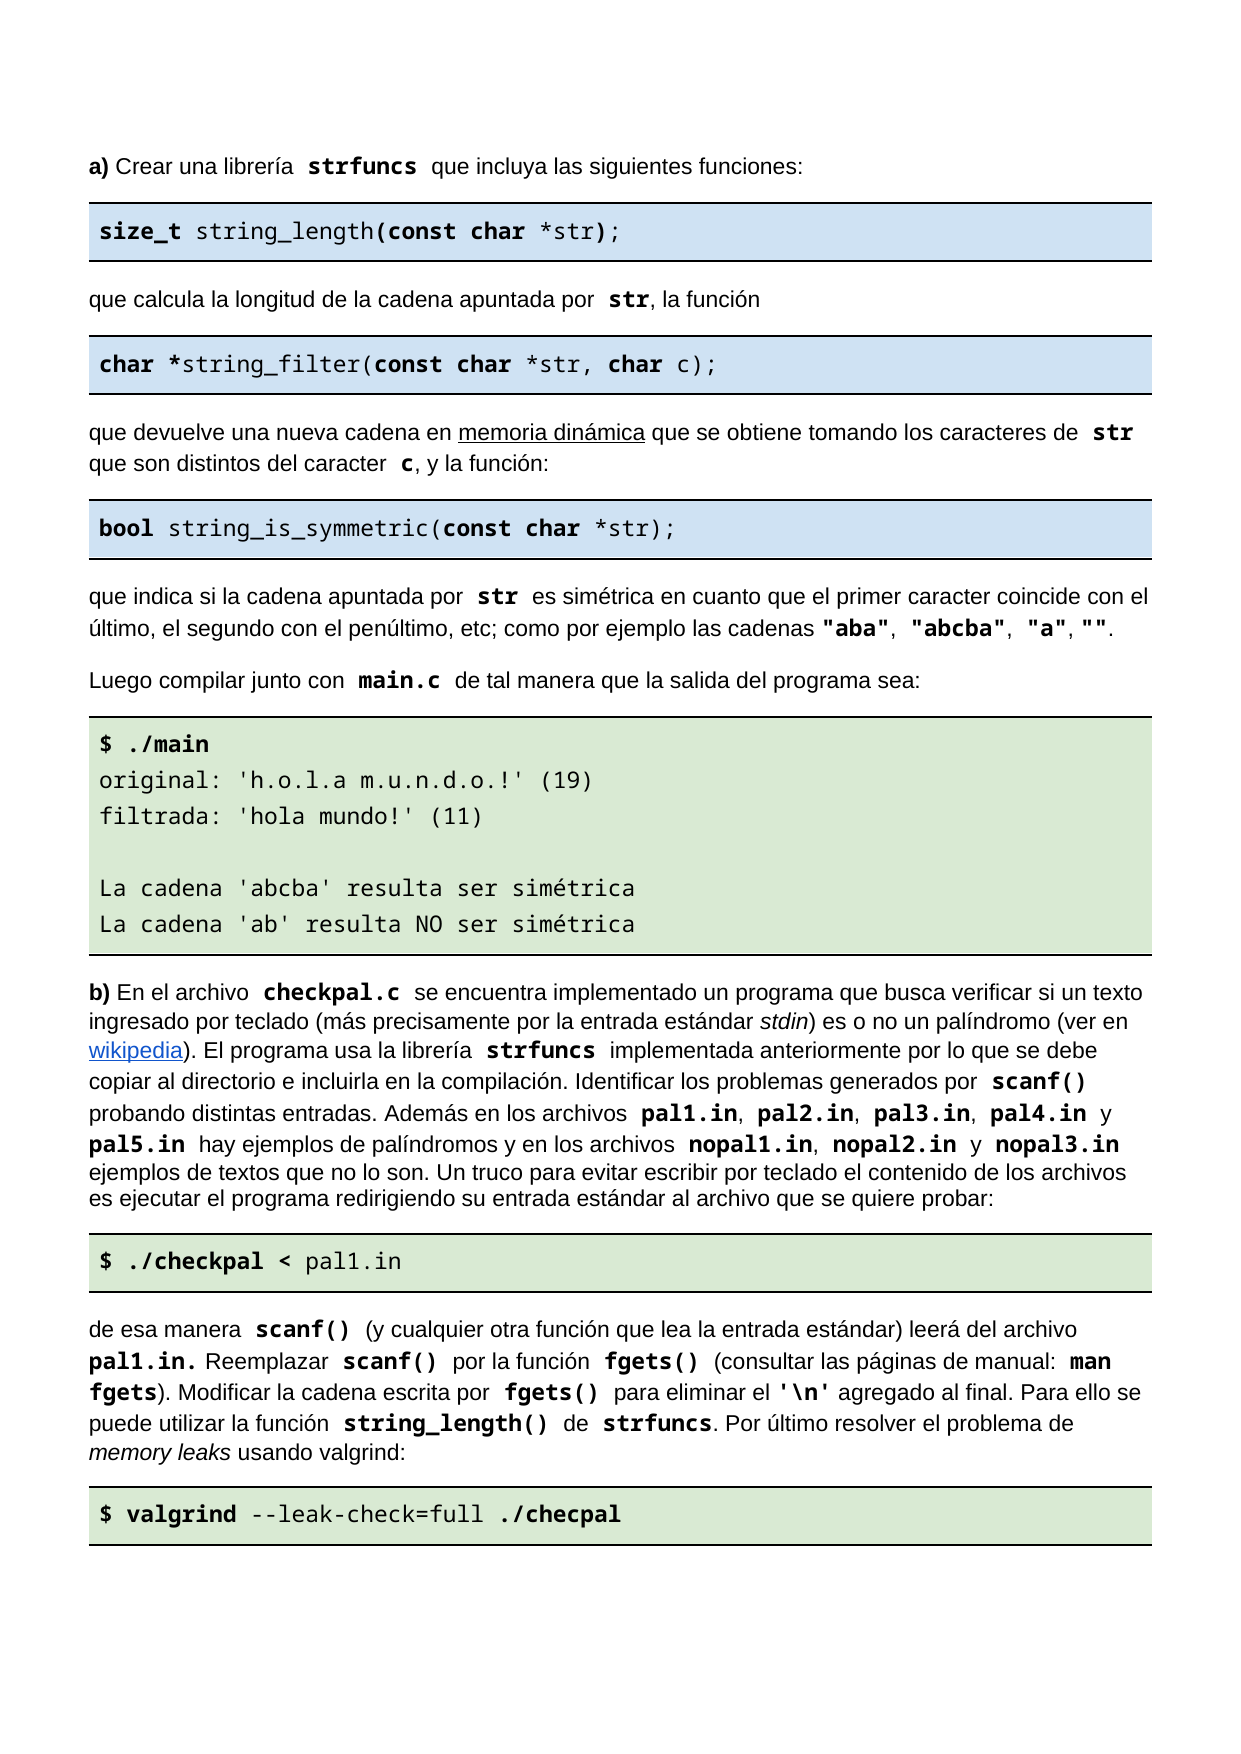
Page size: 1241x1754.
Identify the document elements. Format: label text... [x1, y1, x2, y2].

text que calcula la longitud de la cadena apuntada por str, la función [88, 283, 1152, 314]
table_header $ ./checkpal < pal1.in [89, 1235, 1152, 1291]
table_header $ ./main original: 'h.o.l.a m.u.n.d.o.!' (19) filtrada: 'hola mundo!' (11) La cadena 'abcba' resulta ser simétrica La cadena 'ab' resulta NO ser simétrica [89, 718, 1152, 953]
text que indica si la cadena apuntada por str es simétrica en cuanto que el primer caracter coincide con el último, el segundo con el penúltimo, etc; como por ejemplo las cadenas "aba", "abcba", "a", "". [88, 580, 1152, 643]
table_header bool string_is_symmetric(const char *str); [89, 501, 1152, 557]
text a) Crear una librería strfuncs que incluya las siguientes funciones: [88, 150, 1152, 181]
table_header size_t string_length(const char *str); [89, 204, 1152, 260]
text Luego compilar junto con main.c de tal manera que la salida del programa sea: [88, 664, 1152, 695]
text que devuelve una nueva cadena en memoria dinámica que se obtiene tomando los caracteres de str que son distintos del caracter c, y la función: [88, 416, 1152, 478]
table_header $ valgrind --leak-check=full ./checpal [89, 1488, 1152, 1544]
table_header char *string_filter(const char *str, char c); [89, 337, 1152, 393]
text b) En el archivo checkpal.c se encuentra implementado un programa que busca verificar si un texto ingresado por teclado (más precisamente por la entrada estándar stdin) es o no un palíndromo (ver en wikipedia). El programa usa la librería strfuncs implementada anteriormente por lo que se debe copiar al directorio e incluirla en la compilación. Identificar los problemas generados por scanf() probando distintas entradas. Además en los archivos pal1.in, pal2.in, pal3.in, pal4.in y pal5.in hay ejemplos de palíndromos y en los archivos nopal1.in, nopal2.in y nopal3.in ejemplos de textos que no lo son. Un truco para evitar escribir por teclado el contenido de los archivos es ejecutar el programa redirigiendo su entrada estándar al archivo que se quiere probar: [88, 976, 1152, 1212]
text de esa manera scanf() (y cualquier otra función que lea la entrada estándar) leerá del archivo pal1.in. Reemplazar scanf() por la función fgets() (consultar las páginas de manual: man fgets). Modificar la cadena escrita por fgets() para eliminar el '\n' agregado al final. Para ello se puede utilizar la función string_length() de strfuncs. Por último resolver el problema de memory leaks usando valgrind: [88, 1313, 1152, 1465]
